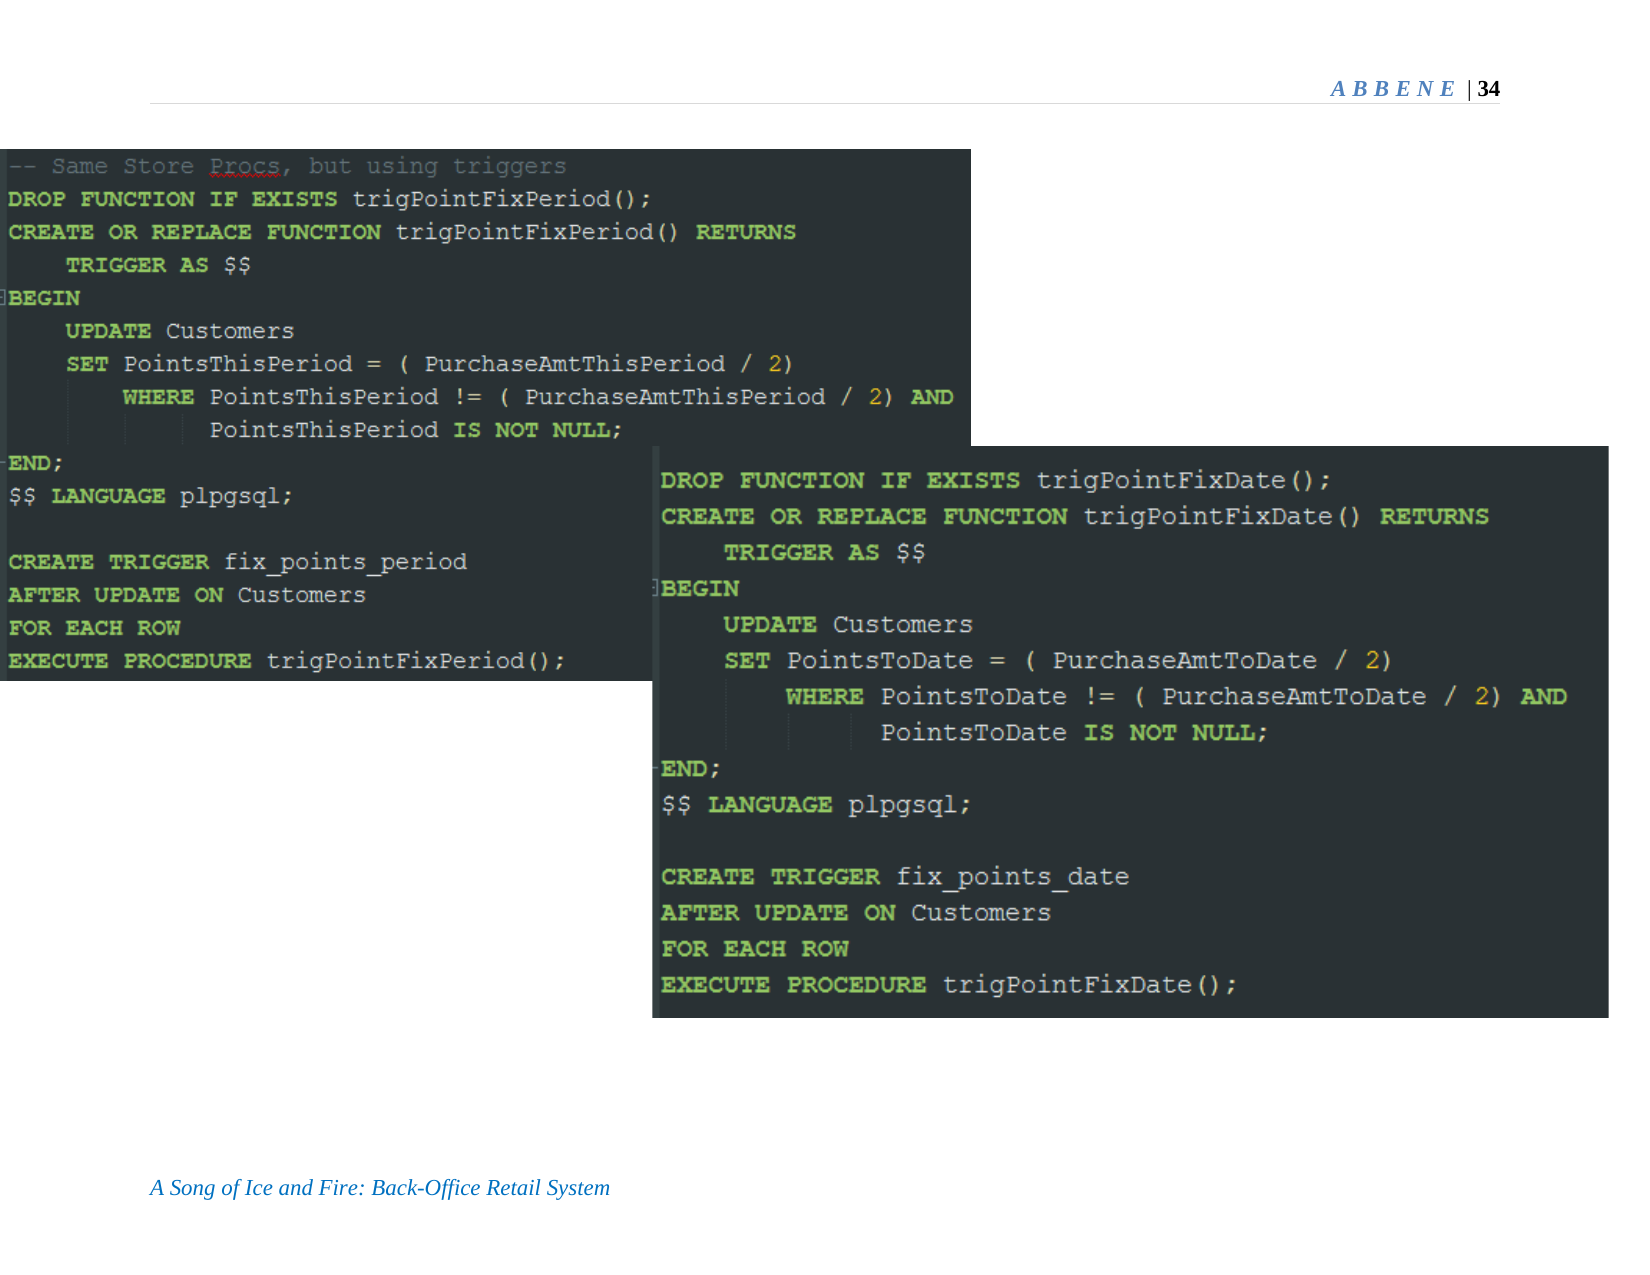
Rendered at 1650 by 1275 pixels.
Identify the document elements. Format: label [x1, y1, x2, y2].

picture [0, 149, 1609, 1018]
